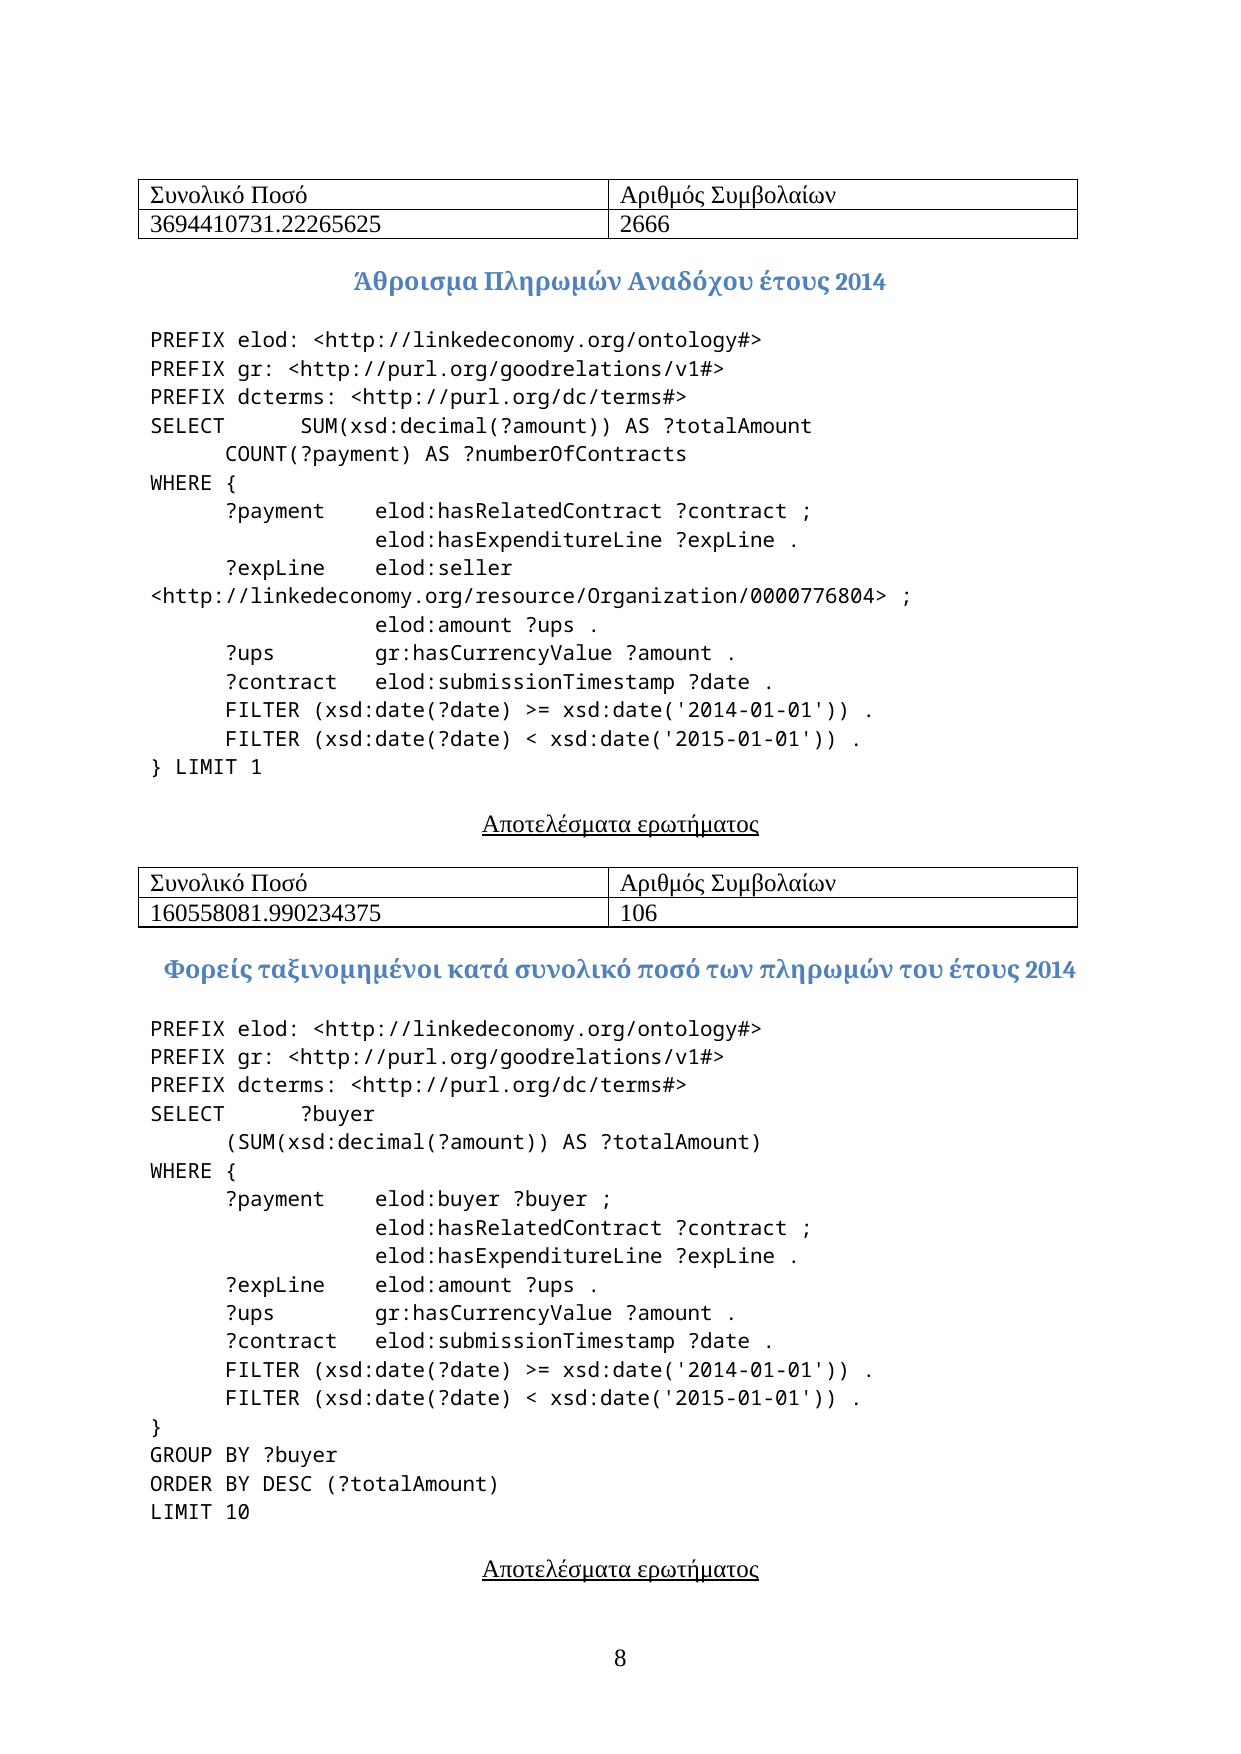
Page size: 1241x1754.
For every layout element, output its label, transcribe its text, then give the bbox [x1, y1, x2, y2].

table_header Αριθμός Συμβολαίων [609, 868, 1077, 897]
text ?ups gr:hasCurrencyValue ?amount . [150, 638, 1090, 667]
text PREFIX elod: <http://linkedeconomy.org/ontology#> [150, 1014, 1090, 1042]
table_header Αριθμός Συμβολαίων [609, 180, 1077, 208]
text PREFIX gr: <http://purl.org/goodrelations/v1#> [150, 354, 1090, 382]
text ORDER BY DESC (?totalAmount) [150, 1469, 1090, 1497]
text elod:hasExpenditureLine ?expLine . [150, 525, 1090, 553]
text FILTER (xsd:date(?date) >= xsd:date('2014-01-01')) . [150, 695, 1090, 724]
table_cell 2666 [609, 210, 1077, 238]
text ?contract elod:submissionTimestamp ?date . [150, 667, 1090, 695]
text ?expLine elod:amount ?ups . [150, 1270, 1090, 1298]
text PREFIX dcterms: <http://purl.org/dc/terms#> [150, 382, 1090, 411]
text } [150, 1412, 1090, 1440]
text Αποτελέσματα ερωτήματος [150, 809, 1090, 838]
text GROUP BY ?buyer [150, 1440, 1090, 1469]
text LIMIT 10 [150, 1497, 1090, 1526]
text ?contract elod:submissionTimestamp ?date . [150, 1327, 1090, 1355]
text ?payment elod:hasRelatedContract ?contract ; [150, 496, 1090, 525]
text PREFIX dcterms: <http://purl.org/dc/terms#> [150, 1071, 1090, 1099]
text } LIMIT 1 [150, 752, 1090, 781]
text ?payment elod:buyer ?buyer ; [150, 1184, 1090, 1213]
text COUNT(?payment) AS ?numberOfContracts [150, 439, 1090, 468]
table_header Συνολικό Ποσό [139, 868, 608, 897]
table_header Συνολικό Ποσό [139, 180, 608, 208]
text elod:hasRelatedContract ?contract ; [150, 1213, 1090, 1241]
text SELECT SUM(xsd:decimal(?amount)) AS ?totalAmount [150, 411, 1090, 439]
text PREFIX elod: <http://linkedeconomy.org/ontology#> [150, 326, 1090, 354]
text WHERE { [150, 468, 1090, 496]
text ?ups gr:hasCurrencyValue ?amount . [150, 1298, 1090, 1327]
text elod:amount ?ups . [300, 610, 1090, 638]
table_cell 160558081.990234375 [139, 898, 608, 926]
subtitle Άθροισμα Πληρωμών Αναδόχου έτους 2014 [150, 268, 1090, 297]
text WHERE { [150, 1156, 1090, 1184]
text FILTER (xsd:date(?date) < xsd:date('2015-01-01')) . [150, 724, 1090, 752]
subtitle Φορείς ταξινομημένοι κατά συνολικό ποσό των πληρωμών του έτους 2014 [150, 956, 1090, 985]
table_cell 106 [609, 898, 1077, 926]
table_cell 3694410731.22265625 [139, 210, 608, 238]
text (SUM(xsd:decimal(?amount)) AS ?totalAmount) [150, 1127, 1090, 1156]
text FILTER (xsd:date(?date) < xsd:date('2015-01-01')) . [150, 1383, 1090, 1412]
text SELECT ?buyer [150, 1099, 1090, 1127]
text FILTER (xsd:date(?date) >= xsd:date('2014-01-01')) . [150, 1355, 1090, 1383]
text Αποτελέσματα ερωτήματος [150, 1554, 1090, 1583]
text elod:hasExpenditureLine ?expLine . [150, 1241, 1090, 1270]
text ?expLine elod:seller <http://linkedeconomy.org/resource/Organization/0000776804> ; [150, 553, 1090, 610]
text PREFIX gr: <http://purl.org/goodrelations/v1#> [150, 1042, 1090, 1071]
